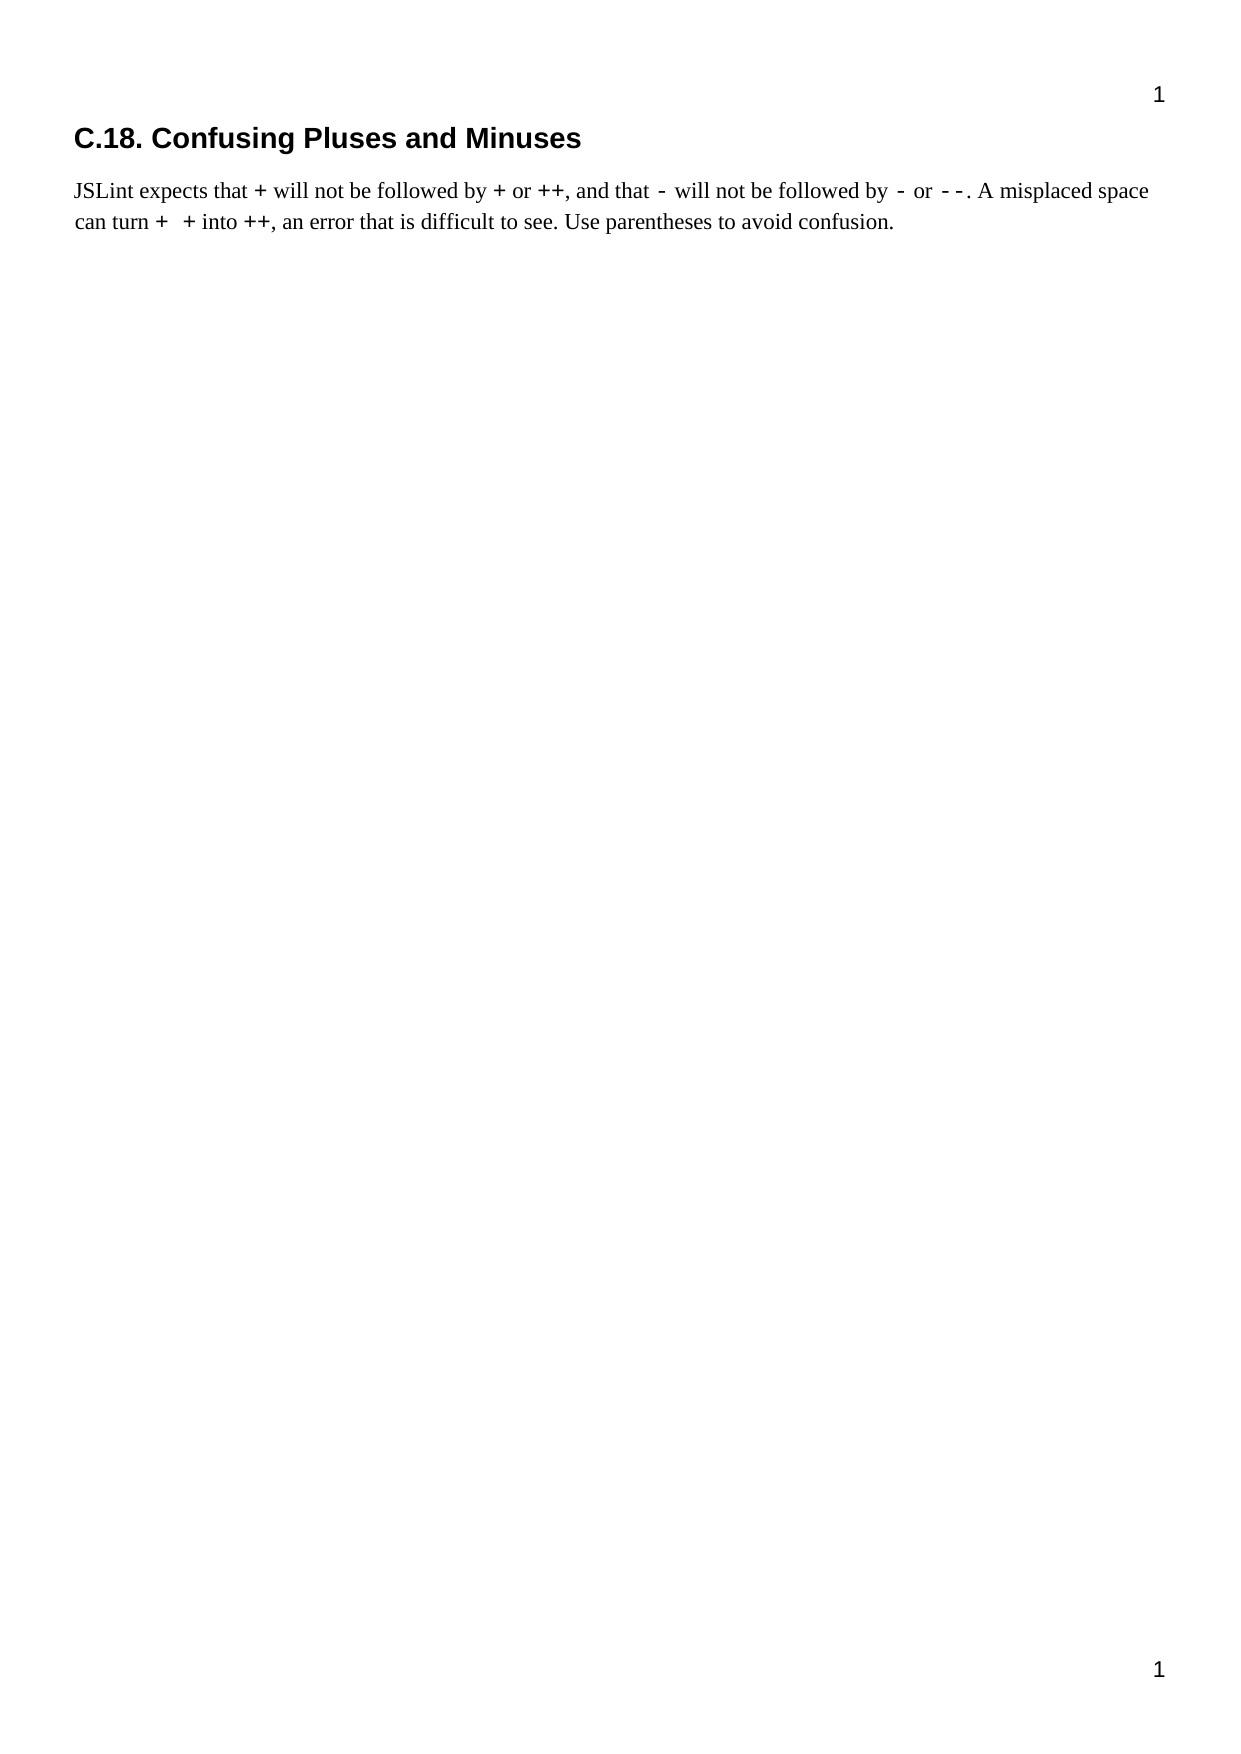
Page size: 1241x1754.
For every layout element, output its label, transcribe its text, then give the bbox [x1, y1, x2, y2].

subtitle C.18. Confusing Pluses and Minuses [73, 121, 1165, 154]
text JSLint expects that + will not be followed by + or ++, and that - will not be followed by - or --. A misplaced space can turn + + into ++, an error that is difficult to see. Use parentheses to avoid confusion. [73, 177, 1164, 236]
